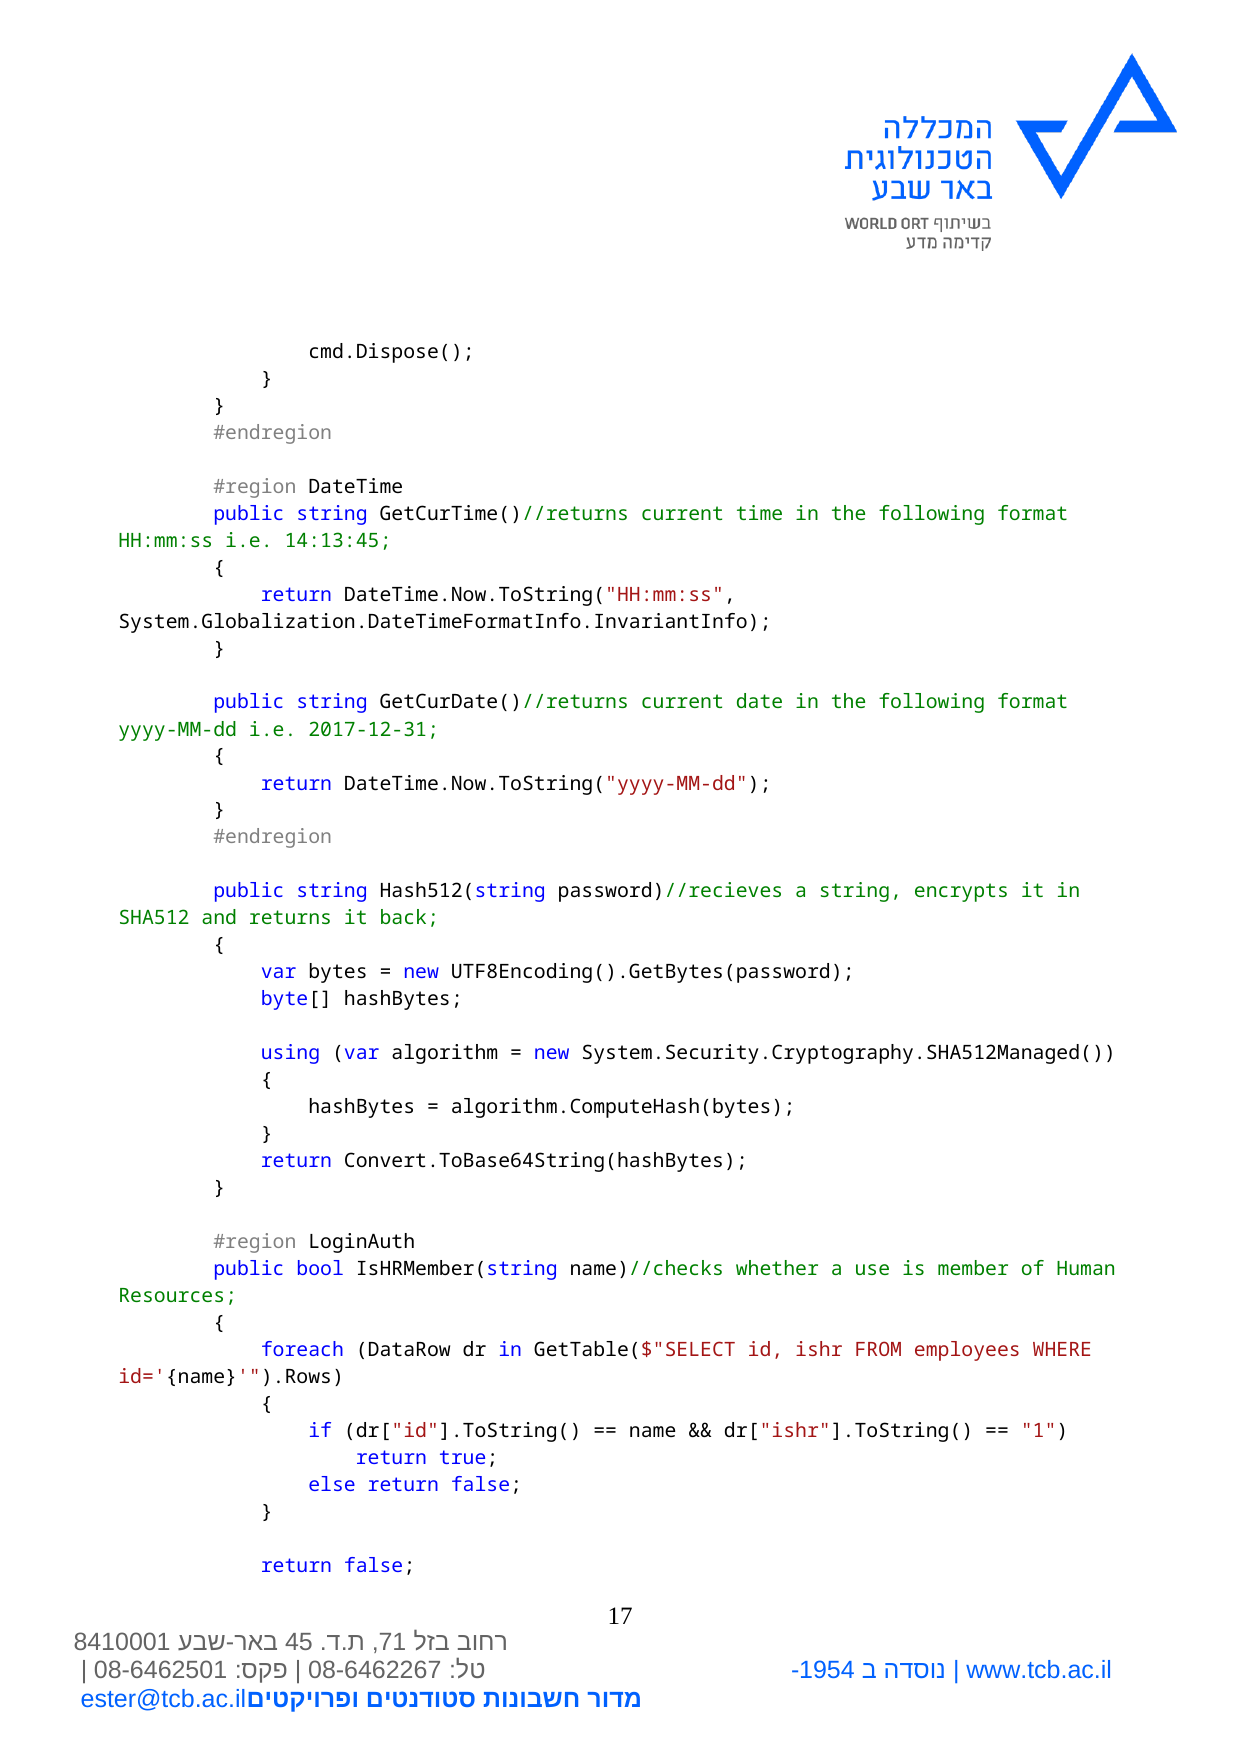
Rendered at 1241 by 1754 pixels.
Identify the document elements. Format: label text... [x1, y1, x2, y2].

text public string GetCurTime()//returns current time in the following format HH:mm:ss i.e. 14:13:45; [118, 499, 1122, 553]
text { [118, 1308, 1122, 1335]
text var bytes = new UTF8Encoding().GetBytes(password); [118, 958, 1122, 984]
text { [118, 1389, 1122, 1416]
text { [118, 742, 1122, 769]
text cmd.Dispose(); [118, 337, 1122, 364]
text } [118, 1497, 1122, 1524]
text else return false; [118, 1470, 1122, 1497]
text } [118, 634, 1122, 661]
text #endregion [118, 823, 1122, 850]
text #endregion [118, 418, 1122, 445]
text return Convert.ToBase64String(hashBytes); [118, 1146, 1122, 1173]
text public string Hash512(string password)//recieves a string, encrypts it in SHA512 and returns it back; [118, 877, 1122, 931]
text hashBytes = algorithm.ComputeHash(bytes); [118, 1092, 1122, 1119]
text #region LoginAuth [118, 1227, 1122, 1254]
text using (var algorithm = new System.Security.Cryptography.SHA512Managed()) [118, 1038, 1122, 1066]
text } [118, 796, 1122, 823]
text return DateTime.Now.ToString("HH:mm:ss", System.Globalization.DateTimeFormatInfo.InvariantInfo); [118, 580, 1122, 634]
text { [118, 553, 1122, 580]
text if (dr["id"].ToString() == name && dr["ishr"].ToString() == "1") [118, 1416, 1122, 1443]
text return true; [118, 1443, 1122, 1470]
text public string GetCurDate()//returns current date in the following format yyyy-MM-dd i.e. 2017-12-31; [118, 688, 1122, 742]
picture [844, 53, 1177, 251]
text byte[] hashBytes; [118, 984, 1122, 1012]
text return false; [118, 1551, 1122, 1578]
text foreach (DataRow dr in GetTable($"SELECT id, ishr FROM employees WHERE id='{name}'").Rows) [118, 1335, 1122, 1389]
text { [118, 931, 1122, 958]
text } [118, 391, 1122, 418]
text } [118, 1119, 1122, 1146]
text #region DateTime [118, 472, 1122, 499]
text return DateTime.Now.ToString("yyyy-MM-dd"); [118, 769, 1122, 796]
text public bool IsHRMember(string name)//checks whether a use is member of Human Resources; [118, 1254, 1122, 1308]
text { [118, 1066, 1122, 1092]
text } [118, 1173, 1122, 1200]
text } [118, 364, 1122, 391]
